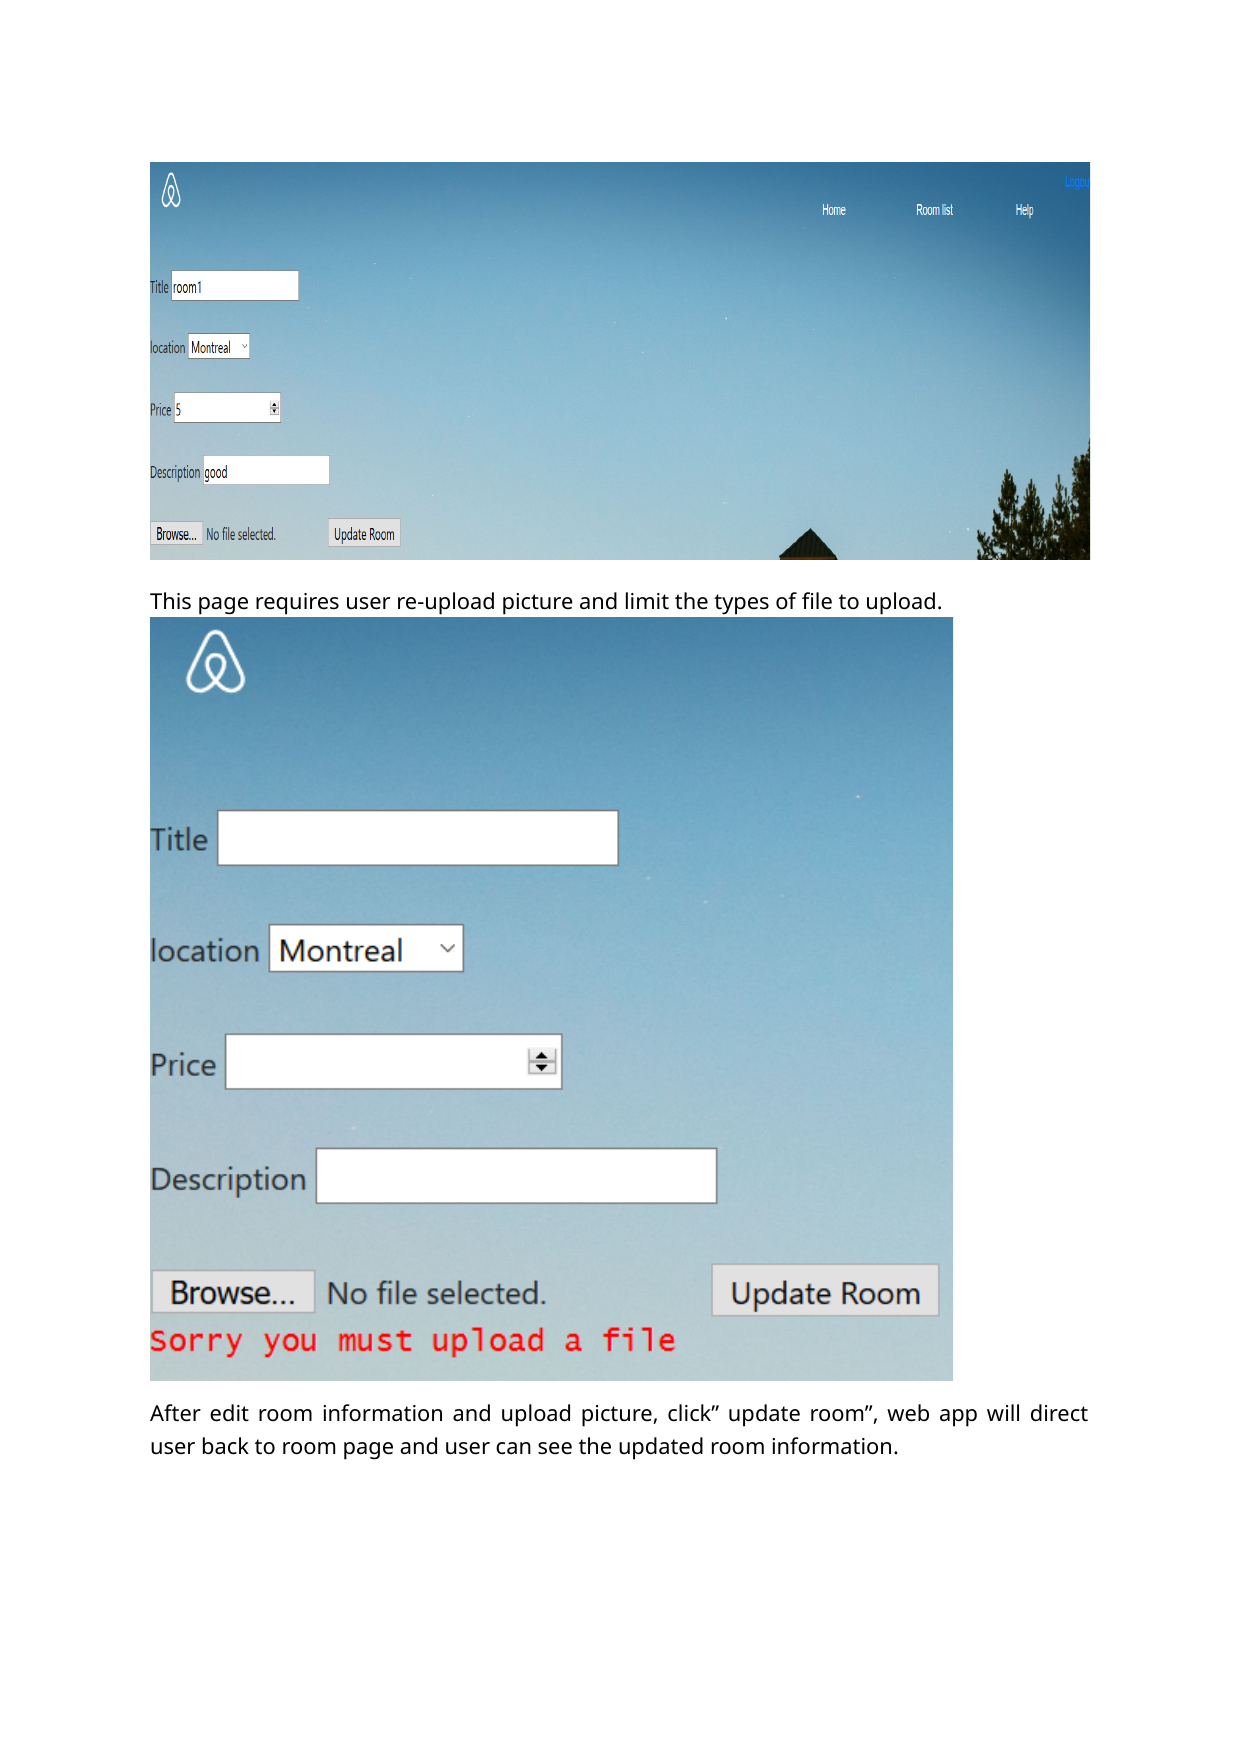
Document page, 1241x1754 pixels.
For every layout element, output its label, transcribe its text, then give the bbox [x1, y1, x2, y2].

text After edit room information and upload picture, click” update room”, web app will direct user back to room page and user can see the updated room information. [150, 1397, 1090, 1462]
picture [150, 162, 1091, 560]
text This page requires user re-upload picture and limit the types of file to upload. [150, 584, 1090, 617]
picture [150, 617, 954, 1381]
